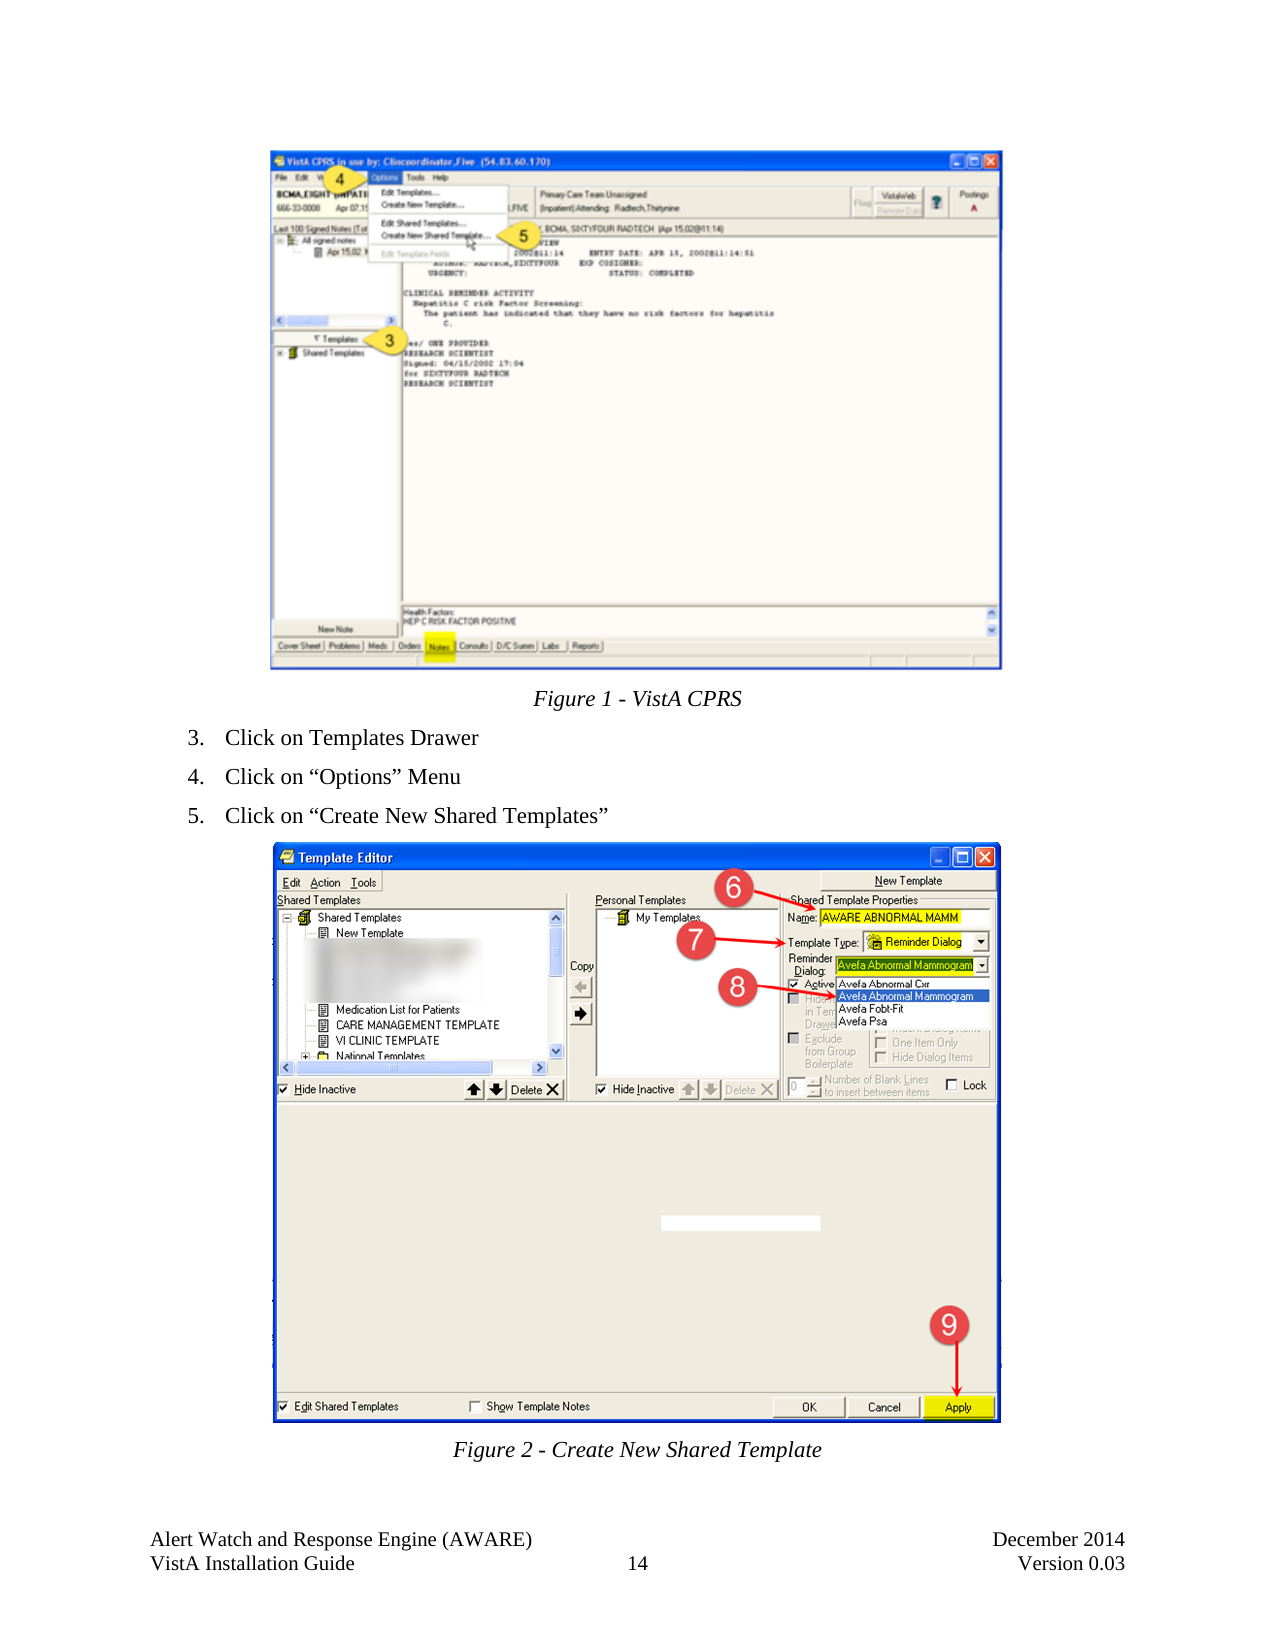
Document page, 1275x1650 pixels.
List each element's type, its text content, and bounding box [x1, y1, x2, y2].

picture [269, 150, 1006, 673]
list Click on “Options” Menu [187, 763, 1125, 789]
picture [270, 840, 1005, 1424]
list Click on “Create New Shared Templates” [187, 802, 1125, 828]
list Click on Templates Drawer [187, 724, 1125, 751]
